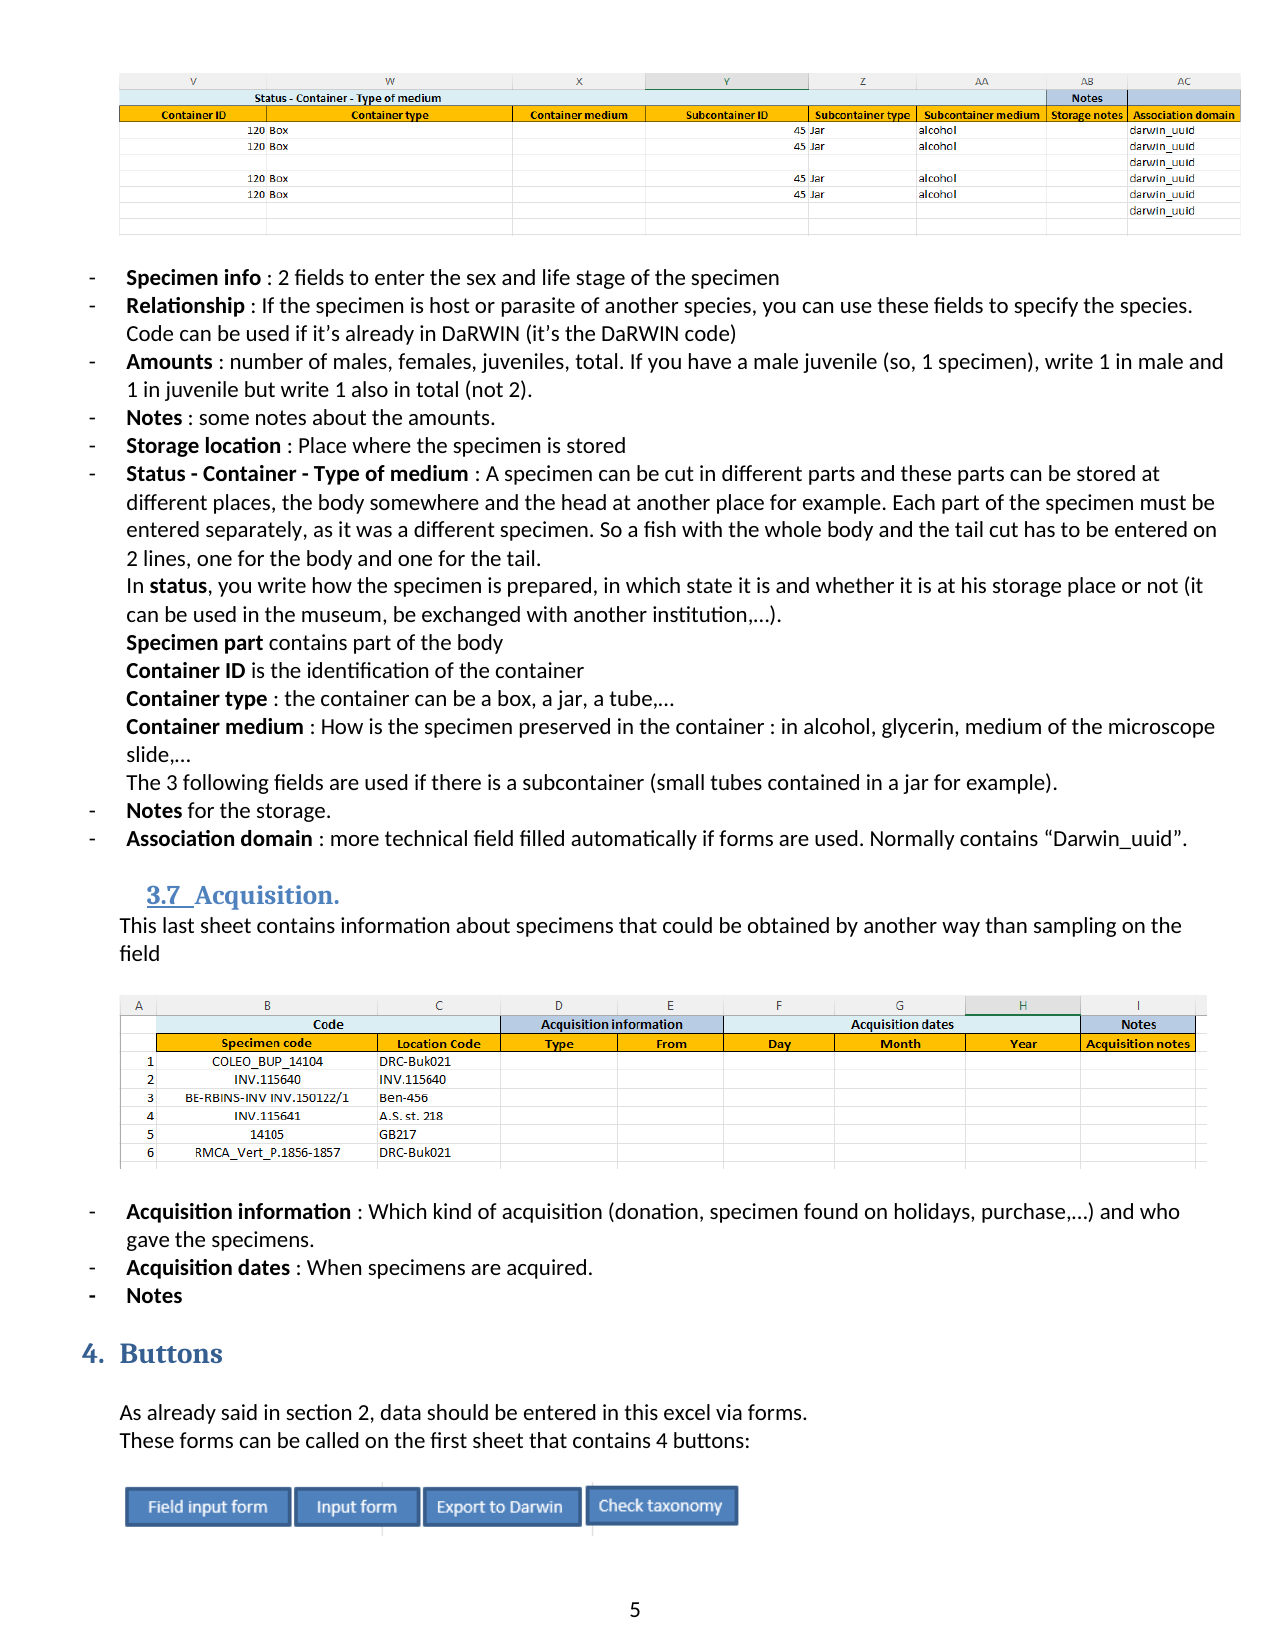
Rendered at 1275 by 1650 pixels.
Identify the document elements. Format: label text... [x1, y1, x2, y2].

list Notes for the storage. [89, 796, 1226, 824]
list Notes : some notes about the amounts. [89, 403, 1226, 432]
list Storage location : Place where the specimen is stored [89, 432, 1226, 459]
list This last sheet contains information about specimens that could be obtained by another way than sampling on the field [119, 911, 1226, 967]
list Notes [89, 1281, 1226, 1309]
list Specimen part contains part of the body [126, 628, 1226, 656]
subtitle Acquisition. [147, 880, 1226, 911]
list Acquisition dates : When specimens are acquired. [89, 1253, 1226, 1281]
list Container type : the container can be a box, a jar, a tube,… [126, 684, 1226, 712]
list In status, you write how the specimen is prepared, in which state it is and whether it is at his storage place or not (it can be used in the museum, be exchanged with another institution,…). [126, 572, 1226, 628]
text These forms can be called on the first sheet that contains 4 buttons: [119, 1427, 1226, 1454]
list Container medium : How is the specimen preserved in the container : in alcohol, glycerin, medium of the microscope slide,… [126, 712, 1226, 768]
list Association domain : more technical field filled automatically if forms are used. Normally contains “Darwin_uuid”. [89, 824, 1226, 852]
list Specimen info : 2 fields to enter the sex and life stage of the specimen [89, 263, 1226, 291]
text As already said in section 2, data should be entered in this excel via forms. [119, 1398, 1226, 1427]
subtitle Buttons [82, 1337, 1226, 1371]
list Status - Container - Type of medium : A specimen can be cut in different parts and these parts can be stored at different places, the body somewhere and the head at another place for example. Each part of the specimen must be entered separately, as it was a different specimen. So a fish with the whole body and the tail cut has to be entered on 2 lines, one for the body and one for the tail. [89, 459, 1226, 572]
picture [119, 1482, 746, 1536]
list The 3 following fields are used if there is a subcontainer (small tubes contained in a jar for example). [126, 768, 1226, 796]
list Container ID is the identification of the container [126, 656, 1226, 684]
list Relationship : If the specimen is host or parasite of another species, you can use these fields to specify the species. Code can be used if it’s already in DaRWIN (it’s the DaRWIN code) [89, 291, 1226, 347]
picture [119, 995, 1207, 1169]
picture [119, 73, 1241, 236]
list Acquisition information : Which kind of acquisition (donation, specimen found on holidays, purchase,…) and who gave the specimens. [89, 1197, 1226, 1253]
list Amounts : number of males, females, juveniles, total. If you have a male juvenile (so, 1 specimen), write 1 in male and 1 in juvenile but write 1 also in total (not 2). [89, 347, 1226, 403]
